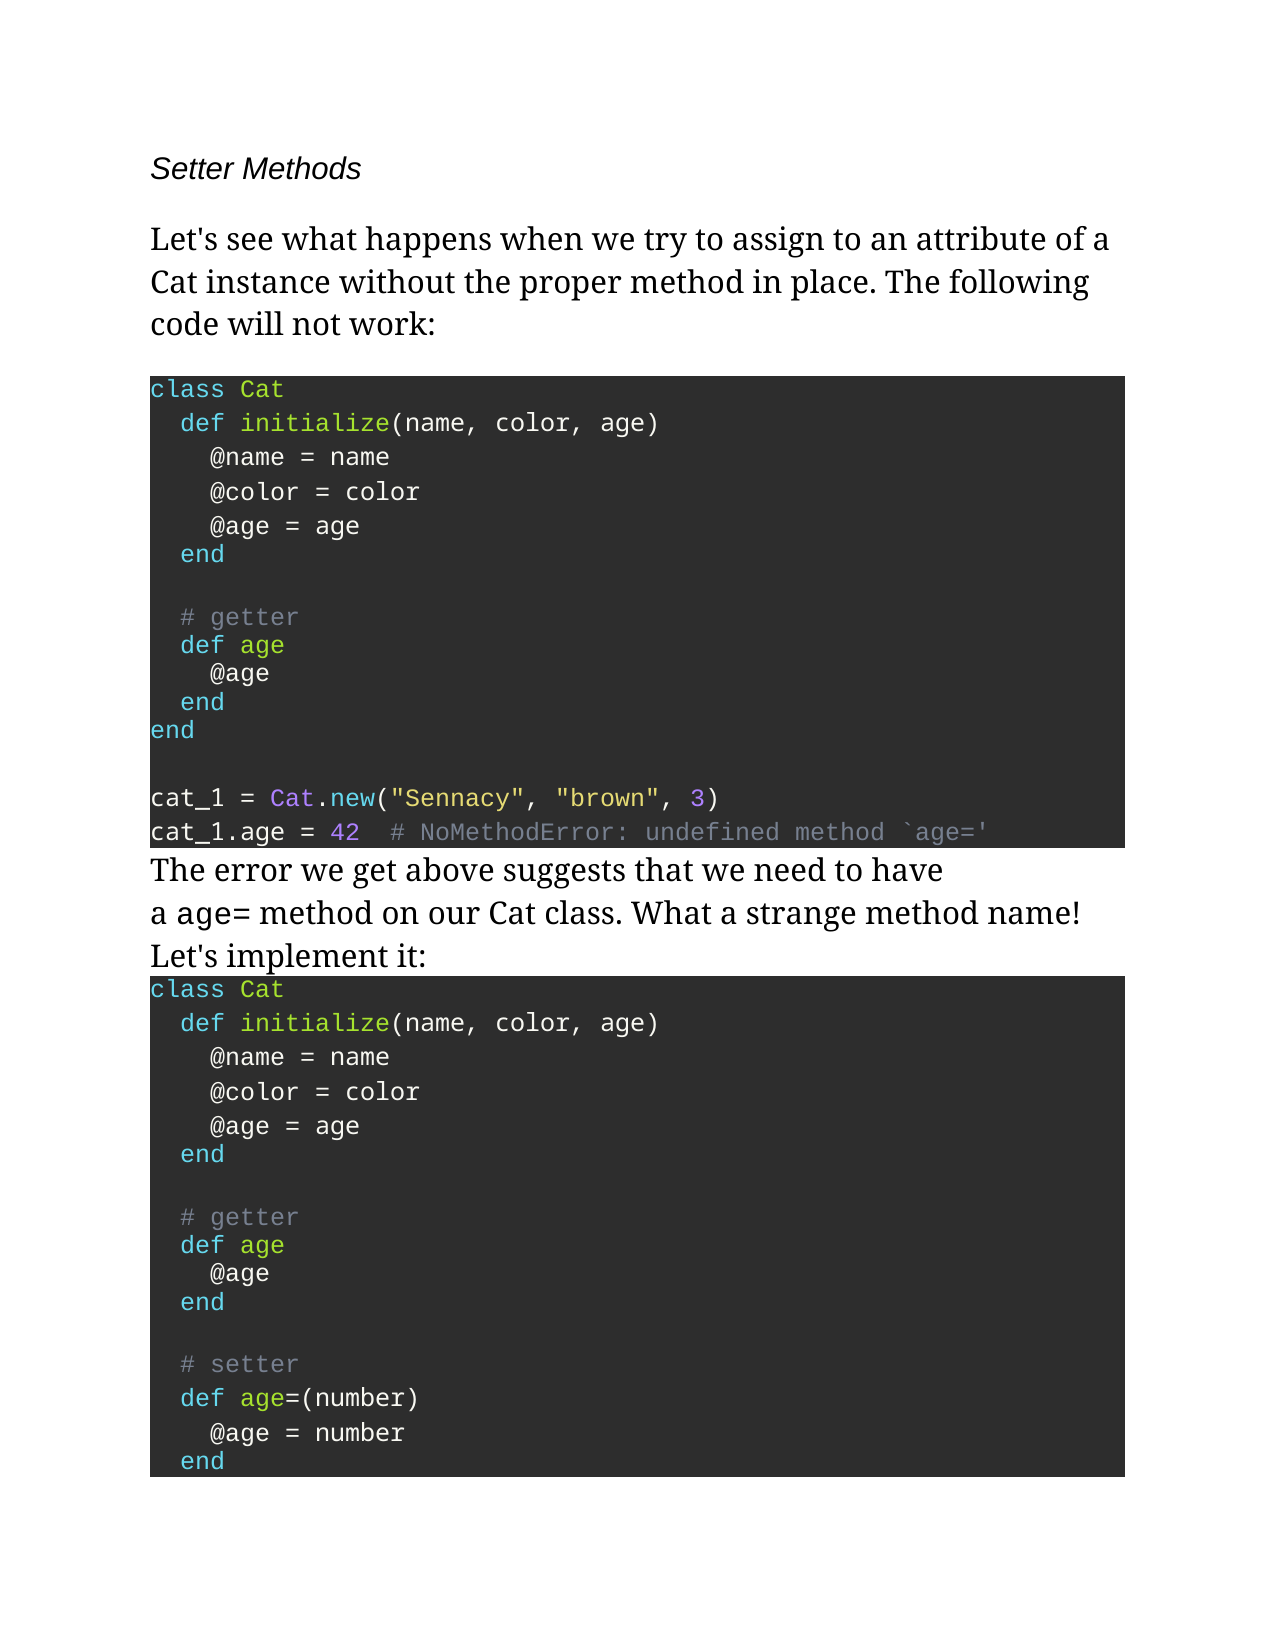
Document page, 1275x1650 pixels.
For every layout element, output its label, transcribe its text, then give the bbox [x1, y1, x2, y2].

text @age [150, 661, 1125, 689]
text @color = color [150, 1073, 1125, 1107]
text class Cat [150, 976, 1125, 1005]
text The error we get above suggests that we need to have a age= method on our Cat class. What a strange method name! Let's implement it: [150, 848, 1125, 976]
subtitle Setter Methods [150, 150, 1125, 186]
text @age [150, 1261, 1125, 1289]
text end [150, 717, 1125, 746]
text end [150, 1448, 1125, 1477]
text @color = color [150, 473, 1125, 507]
text def initialize(name, color, age) [150, 1005, 1125, 1039]
text cat_1 = Cat.new("Sennacy", "brown", 3) [150, 780, 1125, 814]
text @name = name [150, 1039, 1125, 1073]
text @age = number [150, 1414, 1125, 1448]
text def age [150, 1232, 1125, 1261]
text # getter [150, 1204, 1125, 1232]
text end [150, 1289, 1125, 1317]
text @name = name [150, 439, 1125, 473]
text end [150, 1142, 1125, 1170]
text def age=(number) [150, 1380, 1125, 1414]
text cat_1.age = 42 # NoMethodError: undefined method `age=' [150, 814, 1125, 848]
text @age = age [150, 1107, 1125, 1142]
text def age [150, 632, 1125, 661]
text end [150, 542, 1125, 570]
text @age = age [150, 507, 1125, 542]
text class Cat [150, 376, 1125, 404]
text end [150, 689, 1125, 717]
text Let's see what happens when we try to assign to an attribute of a Cat instance without the proper method in place. The following code will not work: [150, 217, 1125, 345]
text # getter [150, 604, 1125, 632]
text def initialize(name, color, age) [150, 404, 1125, 439]
text # setter [150, 1352, 1125, 1380]
